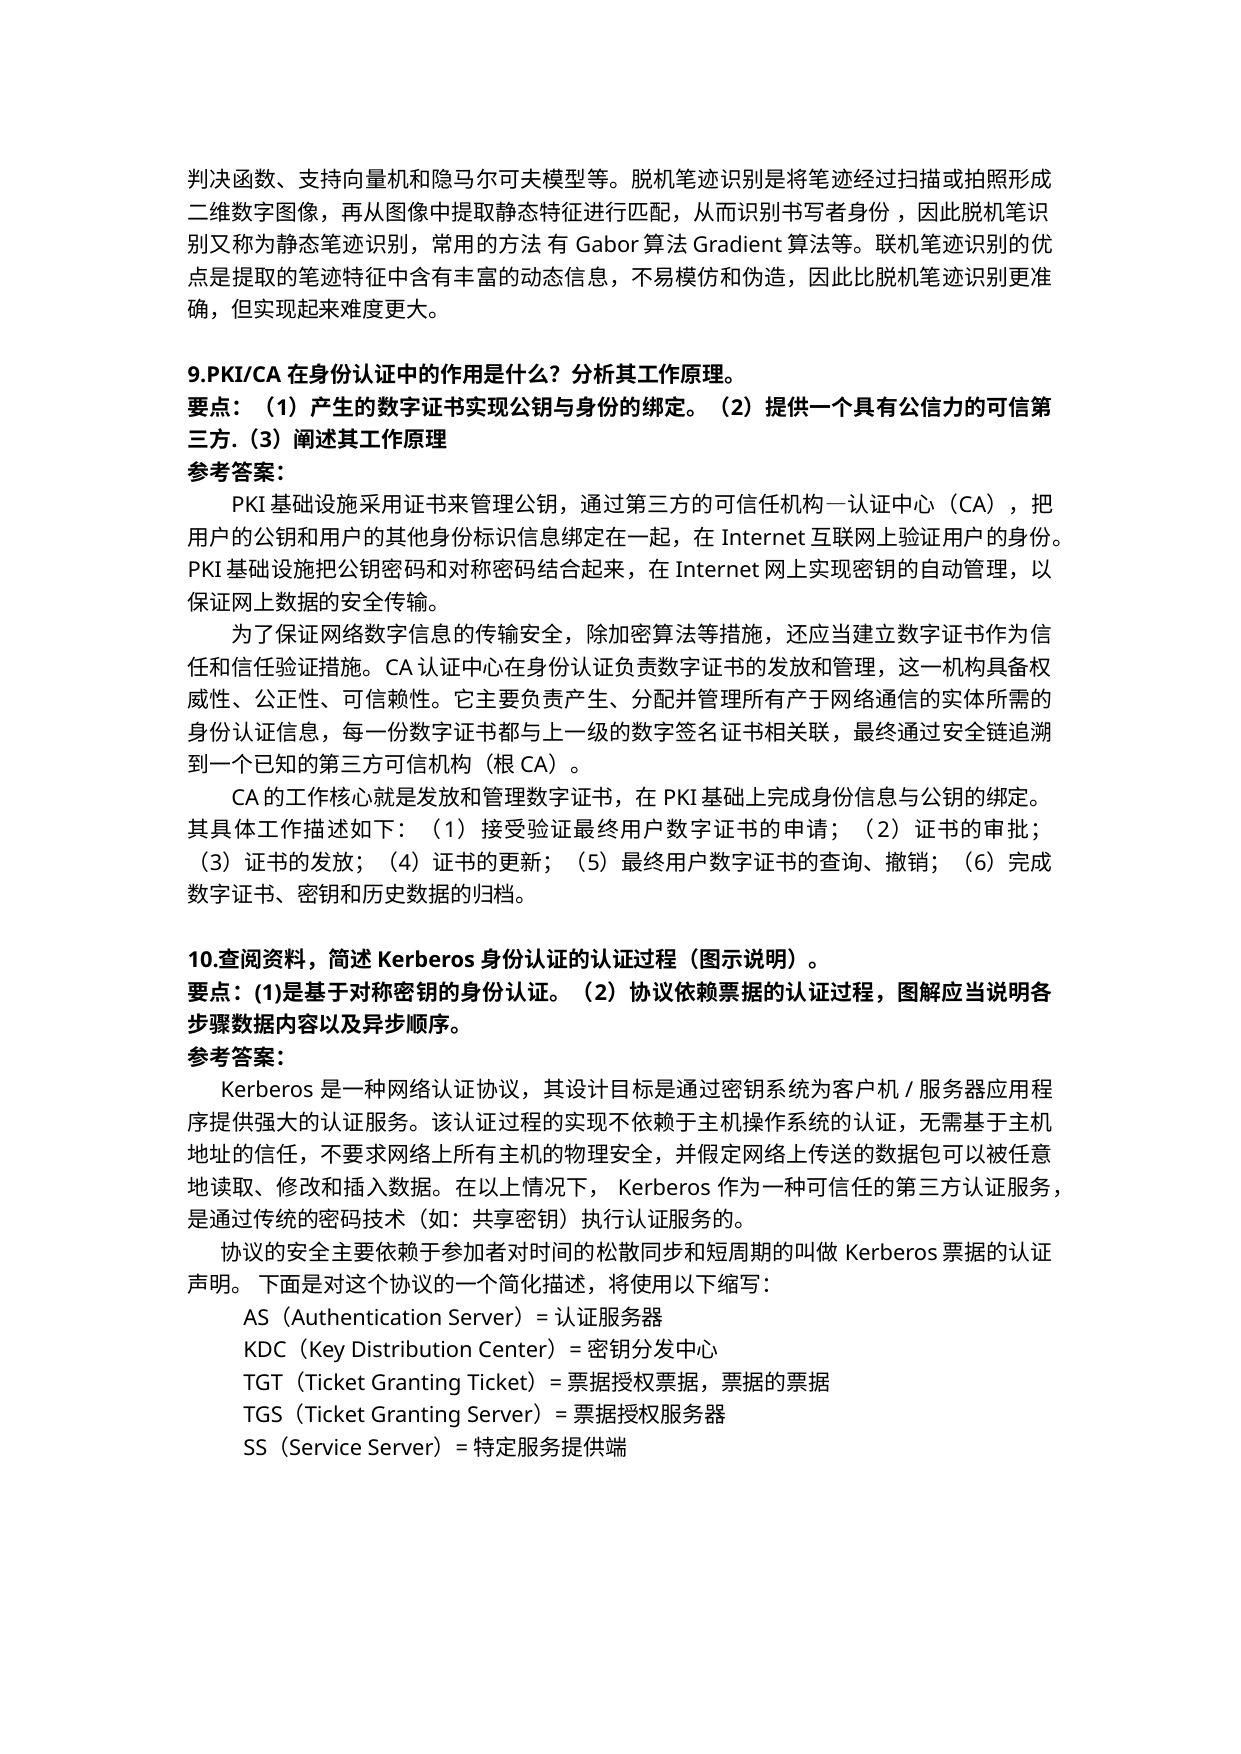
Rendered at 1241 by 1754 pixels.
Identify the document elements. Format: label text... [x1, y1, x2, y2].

text 要点：（1）产生的数字证书实现公钥与身份的绑定。（2）提供一个具有公信力的可信第三方.（3）阐述其工作原理 [187, 389, 1053, 454]
text AS（Authentication Server）= 认证服务器 [187, 1299, 1053, 1332]
text SS（Service Server）= 特定服务提供端 [187, 1429, 1053, 1462]
text 要点：(1)是基于对称密钥的身份认证。（2）协议依赖票据的认证过程，图解应当说明各步骤数据内容以及异步顺序。 [187, 974, 1053, 1039]
text CA的工作核心就是发放和管理数字证书，在PKI基础上完成身份信息与公钥的绑定。其具体工作描述如下：（1）接受验证最终用户数字证书的申请；（2）证书的审批；（3）证书的发放；（4）证书的更新；（5）最终用户数字证书的查询、撤销；（6）完成数字证书、密钥和历史数据的归档。 [187, 779, 1053, 909]
text PKI基础设施采用证书来管理公钥，通过第三方的可信任机构—认证中心（CA），把用户的公钥和用户的其他身份标识信息绑定在一起，在Internet互联网上验证用户的身份。PKI基础设施把公钥密码和对称密码结合起来，在Internet网上实现密钥的自动管理，以保证网上数据的安全传输。 [187, 487, 1053, 617]
text TGT（Ticket Granting Ticket）= 票据授权票据，票据的票据 [187, 1364, 1053, 1397]
text TGS（Ticket Granting Server）= 票据授权服务器 [187, 1397, 1053, 1429]
text 9.PKI/CA 在身份认证中的作用是什么？分析其工作原理。 [187, 357, 1053, 389]
text 参考答案： [187, 454, 1053, 487]
text 10.查阅资料，简述 Kerberos 身份认证的认证过程（图示说明）。 [187, 942, 1053, 974]
text Kerberos 是一种网络认证协议，其设计目标是通过密钥系统为客户机 / 服务器应用程序提供强大的认证服务。该认证过程的实现不依赖于主机操作系统的认证，无需基于主机地址的信任，不要求网络上所有主机的物理安全，并假定网络上传送的数据包可以被任意地读取、修改和插入数据。在以上情况下， Kerberos 作为一种可信任的第三方认证服务，是通过传统的密码技术（如：共享密钥）执行认证服务的。 [187, 1072, 1053, 1234]
text KDC（Key Distribution Center）= 密钥分发中心 [187, 1332, 1053, 1364]
text 参考答案： [187, 1039, 1053, 1072]
text 为了保证网络数字信息的传输安全，除加密算法等措施，还应当建立数字证书作为信任和信任验证措施。CA认证中心在身份认证负责数字证书的发放和管理，这一机构具备权威性、公正性、可信赖性。它主要负责产生、分配并管理所有产于网络通信的实体所需的身份认证信息，每一份数字证书都与上一级的数字签名证书相关联，最终通过安全链追溯到一个已知的第三方可信机构（根CA）。 [187, 617, 1053, 779]
text 协议的安全主要依赖于参加者对时间的松散同步和短周期的叫做Kerberos票据的认证声明。 下面是对这个协议的一个简化描述，将使用以下缩写： [187, 1234, 1053, 1299]
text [187, 162, 1053, 324]
